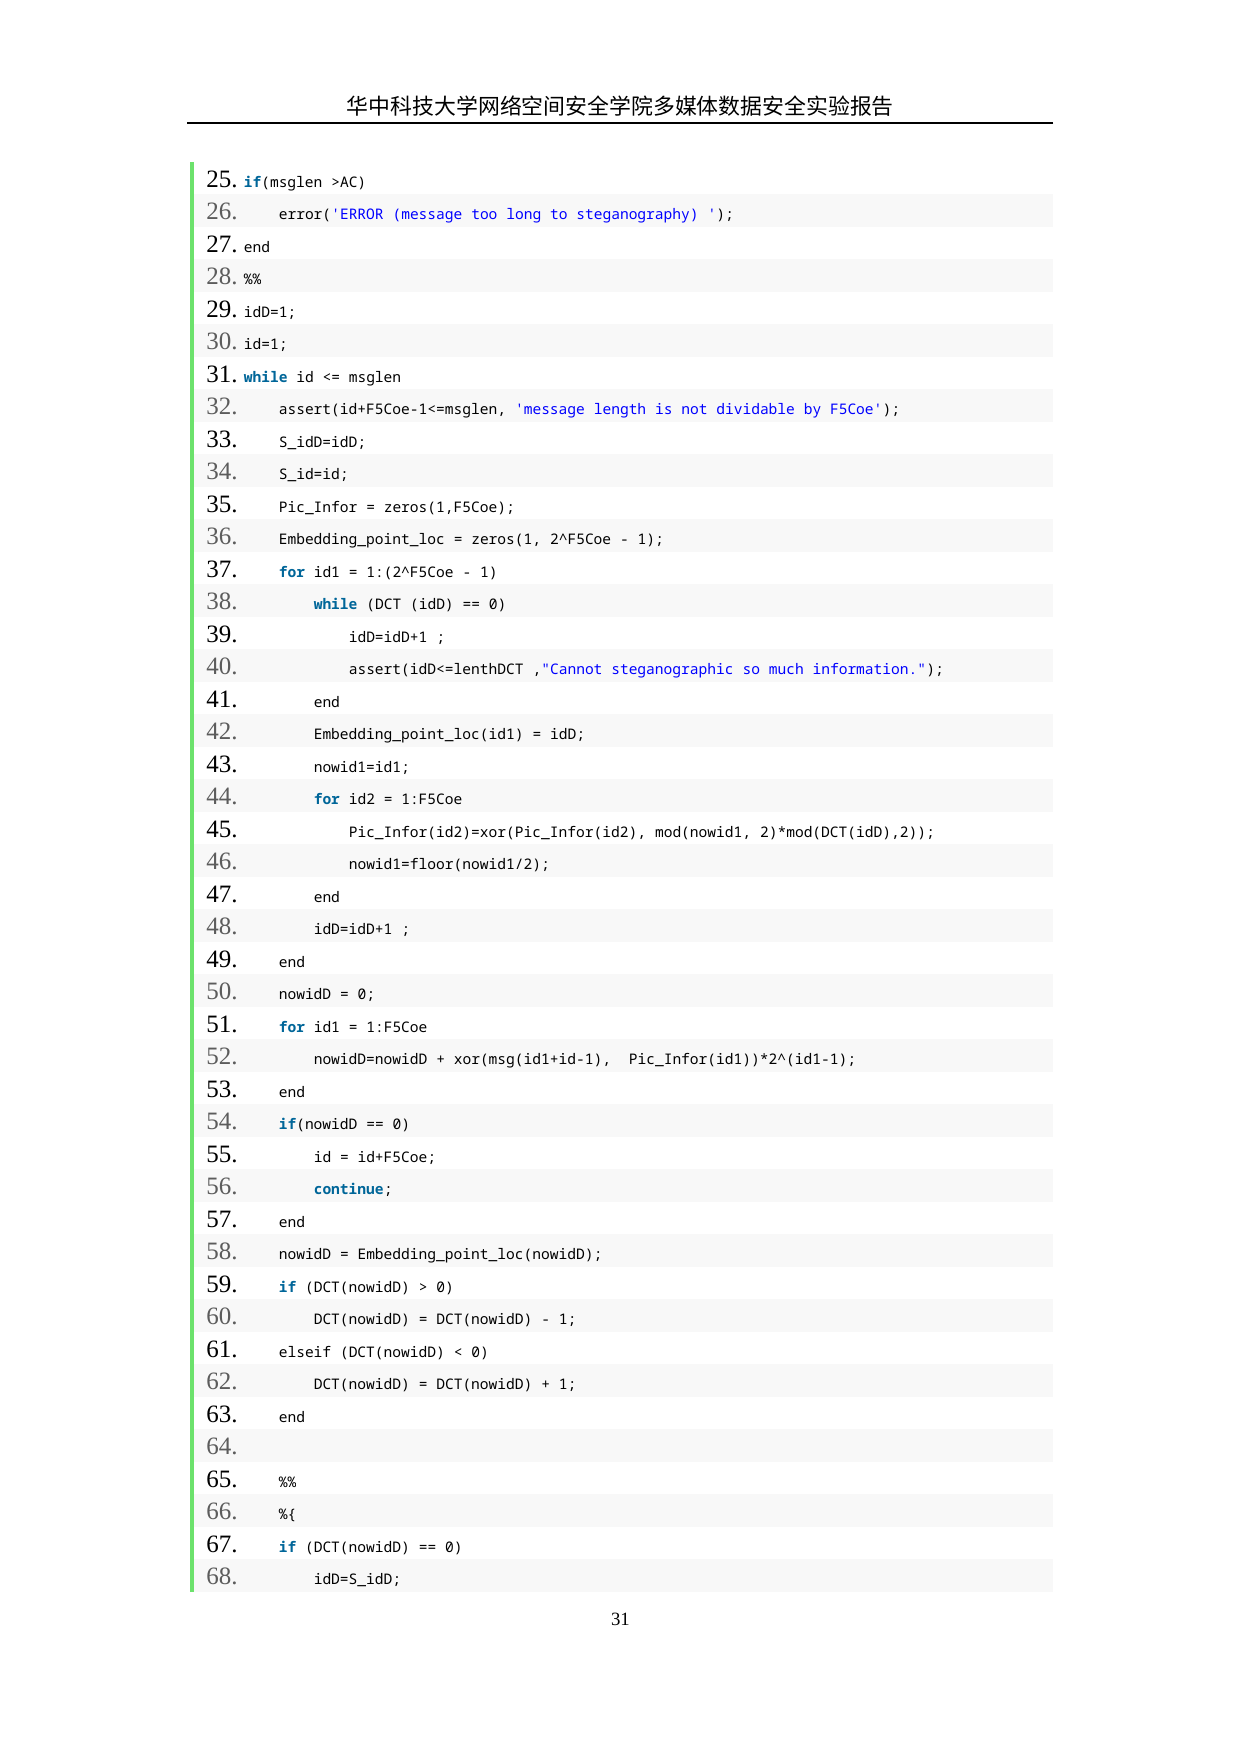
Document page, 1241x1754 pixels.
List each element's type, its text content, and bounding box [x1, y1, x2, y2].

list end [194, 1072, 1053, 1104]
list S_id=id; [194, 454, 1053, 487]
list Embedding_point_loc(id1) = idD; [194, 714, 1053, 747]
list idD=idD+1 ; [194, 909, 1053, 942]
list if(nowidD == 0) [194, 1104, 1053, 1137]
list Pic_Infor(id2)=xor(Pic_Infor(id2), mod(nowid1, 2)*mod(DCT(idD),2)); [194, 812, 1053, 844]
list end [194, 942, 1053, 974]
list nowidD = 0; [194, 974, 1053, 1007]
list %% [194, 259, 1053, 292]
list S_idD=idD; [194, 422, 1053, 454]
list Pic_Infor = zeros(1,F5Coe); [194, 487, 1053, 519]
list %% [194, 1462, 1053, 1494]
list DCT(nowidD) = DCT(nowidD) - 1; [194, 1299, 1053, 1332]
list DCT(nowidD) = DCT(nowidD) + 1; [194, 1364, 1053, 1397]
list end [194, 227, 1053, 259]
list idD=S_idD; [194, 1559, 1053, 1592]
list elseif (DCT(nowidD) < 0) [194, 1332, 1053, 1364]
list end [194, 1202, 1053, 1234]
list %{ [194, 1494, 1053, 1527]
list assert(idD<=lenthDCT ,"Cannot steganographic so much information."); [194, 649, 1053, 682]
list idD=1; [194, 292, 1053, 324]
list error('ERROR (message too long to steganography) '); [194, 194, 1053, 227]
list end [194, 1397, 1053, 1429]
list id = id+F5Coe; [194, 1137, 1053, 1169]
list assert(id+F5Coe-1<=msglen, 'message length is not dividable by F5Coe'); [194, 389, 1053, 422]
list while id <= msglen [194, 357, 1053, 389]
list id=1; [194, 324, 1053, 357]
list continue; [194, 1169, 1053, 1202]
list for id2 = 1:F5Coe [194, 779, 1053, 812]
list nowid1=floor(nowid1/2); [194, 844, 1053, 877]
list nowidD = Embedding_point_loc(nowidD); [194, 1234, 1053, 1267]
list if (DCT(nowidD) > 0) [194, 1267, 1053, 1299]
list if (DCT(nowidD) == 0) [194, 1527, 1053, 1559]
list while (DCT (idD) == 0) [194, 584, 1053, 617]
list idD=idD+1 ; [194, 617, 1053, 649]
list end [194, 682, 1053, 714]
list if(msglen >AC) [194, 162, 1053, 194]
list end [194, 877, 1053, 909]
list for id1 = 1:(2^F5Coe - 1) [194, 552, 1053, 584]
list nowid1=id1; [194, 747, 1053, 779]
list Embedding_point_loc = zeros(1, 2^F5Coe - 1); [194, 519, 1053, 552]
list nowidD=nowidD + xor(msg(id1+id-1), Pic_Infor(id1))*2^(id1-1); [194, 1039, 1053, 1072]
list for id1 = 1:F5Coe [194, 1007, 1053, 1039]
